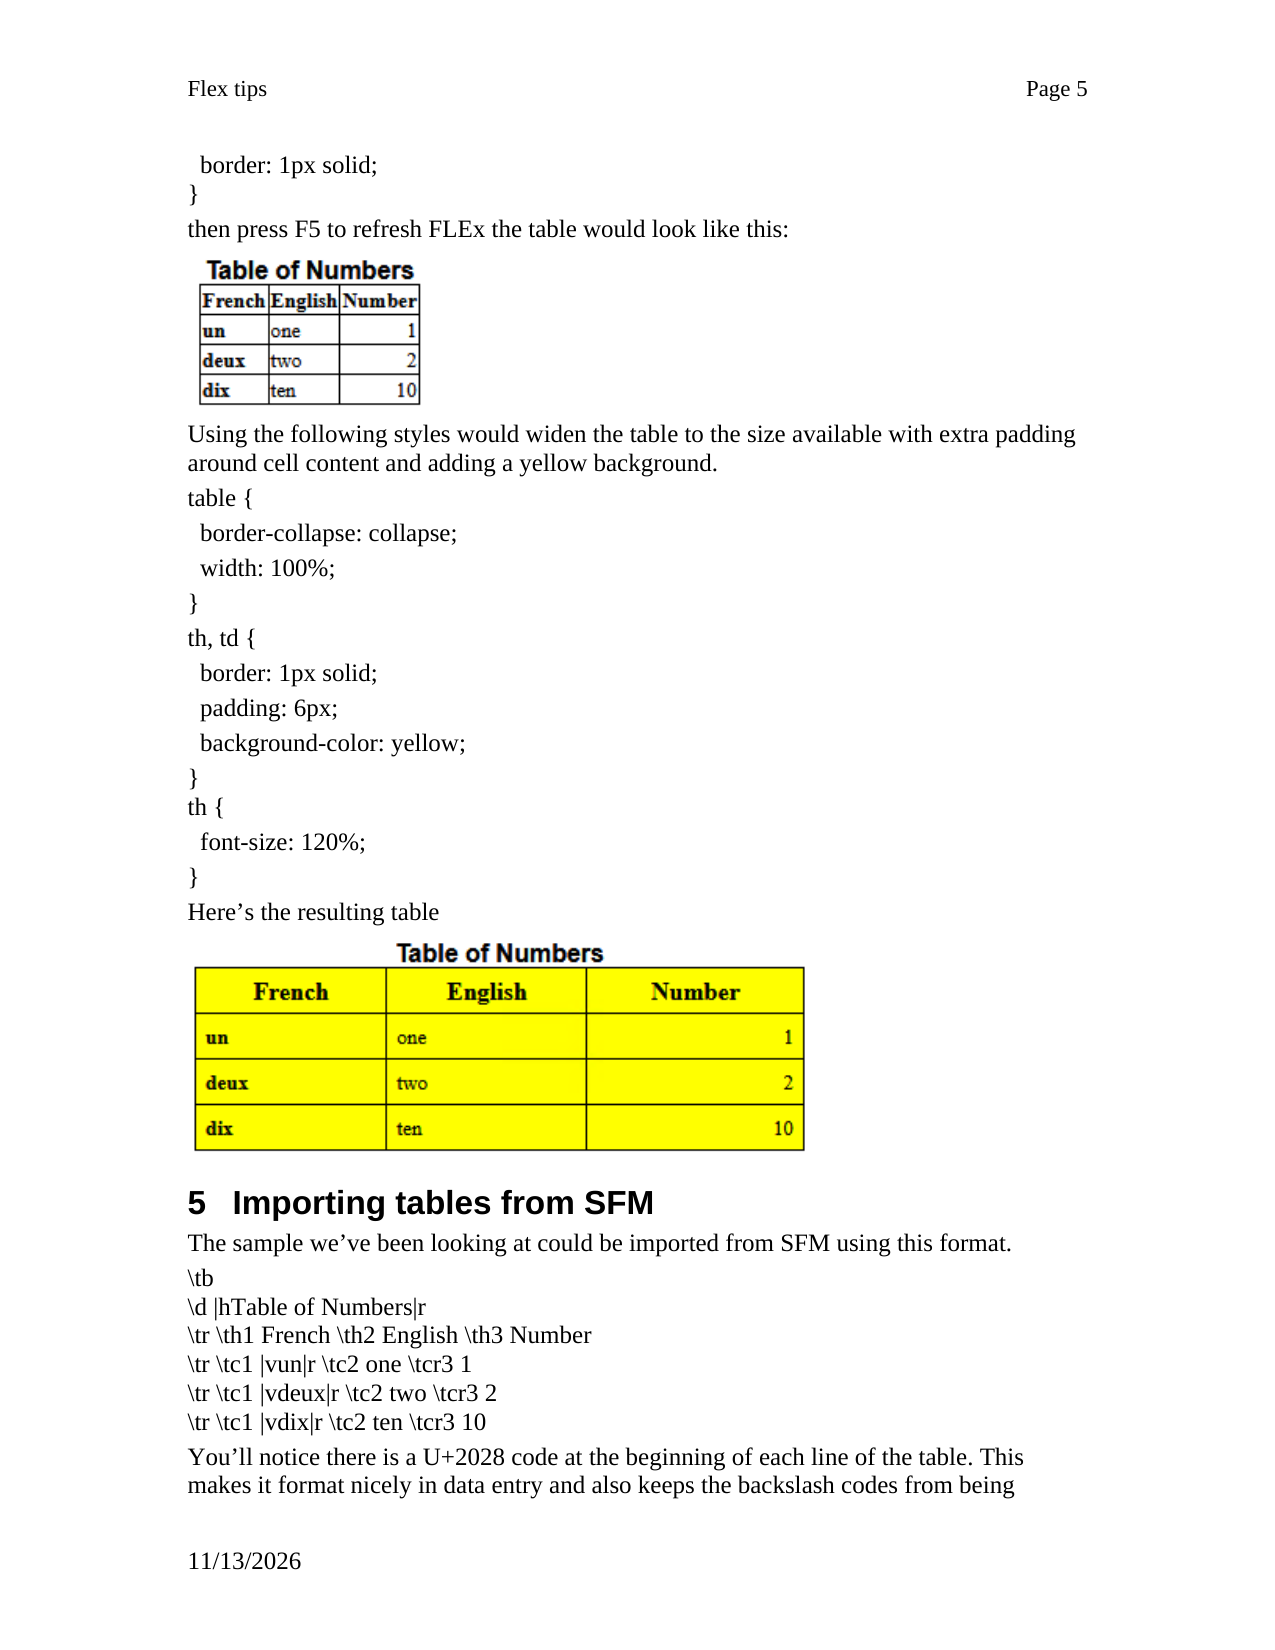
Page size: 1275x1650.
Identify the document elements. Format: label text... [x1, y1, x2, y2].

text } [187, 588, 1087, 617]
picture [187, 248, 433, 413]
text font-size: 120%; [187, 827, 1087, 855]
text \tb \d |hTable of Numbers|r \tr \th1 French \th2 English \th3 Number \tr \tc1 |vun|r \tc2 one \tcr3 1 \tr \tc1 |vdeux|r \tc2 two \tcr3 2 \tr \tc1 |vdix|r \tc2 ten \tcr3 10 [187, 1263, 1087, 1435]
text Here’s the resulting table [187, 897, 1087, 925]
text border-collapse: collapse; [187, 518, 1087, 547]
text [187, 150, 1087, 207]
picture [187, 931, 808, 1159]
subtitle Importing tables from SFM [187, 1183, 1087, 1222]
text background-color: yellow; [187, 728, 1087, 757]
text then press F5 to refresh FLEx the table would look like this: [187, 214, 1087, 242]
text border: 1px solid; [187, 658, 1087, 687]
text } [187, 862, 1087, 890]
text width: 100%; [187, 553, 1087, 582]
text th, td { [187, 623, 1087, 652]
text table { [187, 483, 1087, 512]
text padding: 6px; [187, 693, 1087, 722]
text Using the following styles would widen the table to the size available with extra padding around cell content and adding a yellow background. [187, 419, 1087, 477]
text } th { [187, 763, 1087, 820]
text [187, 1442, 1087, 1499]
text The sample we’ve been looking at could be imported from SFM using this format. [187, 1228, 1087, 1257]
